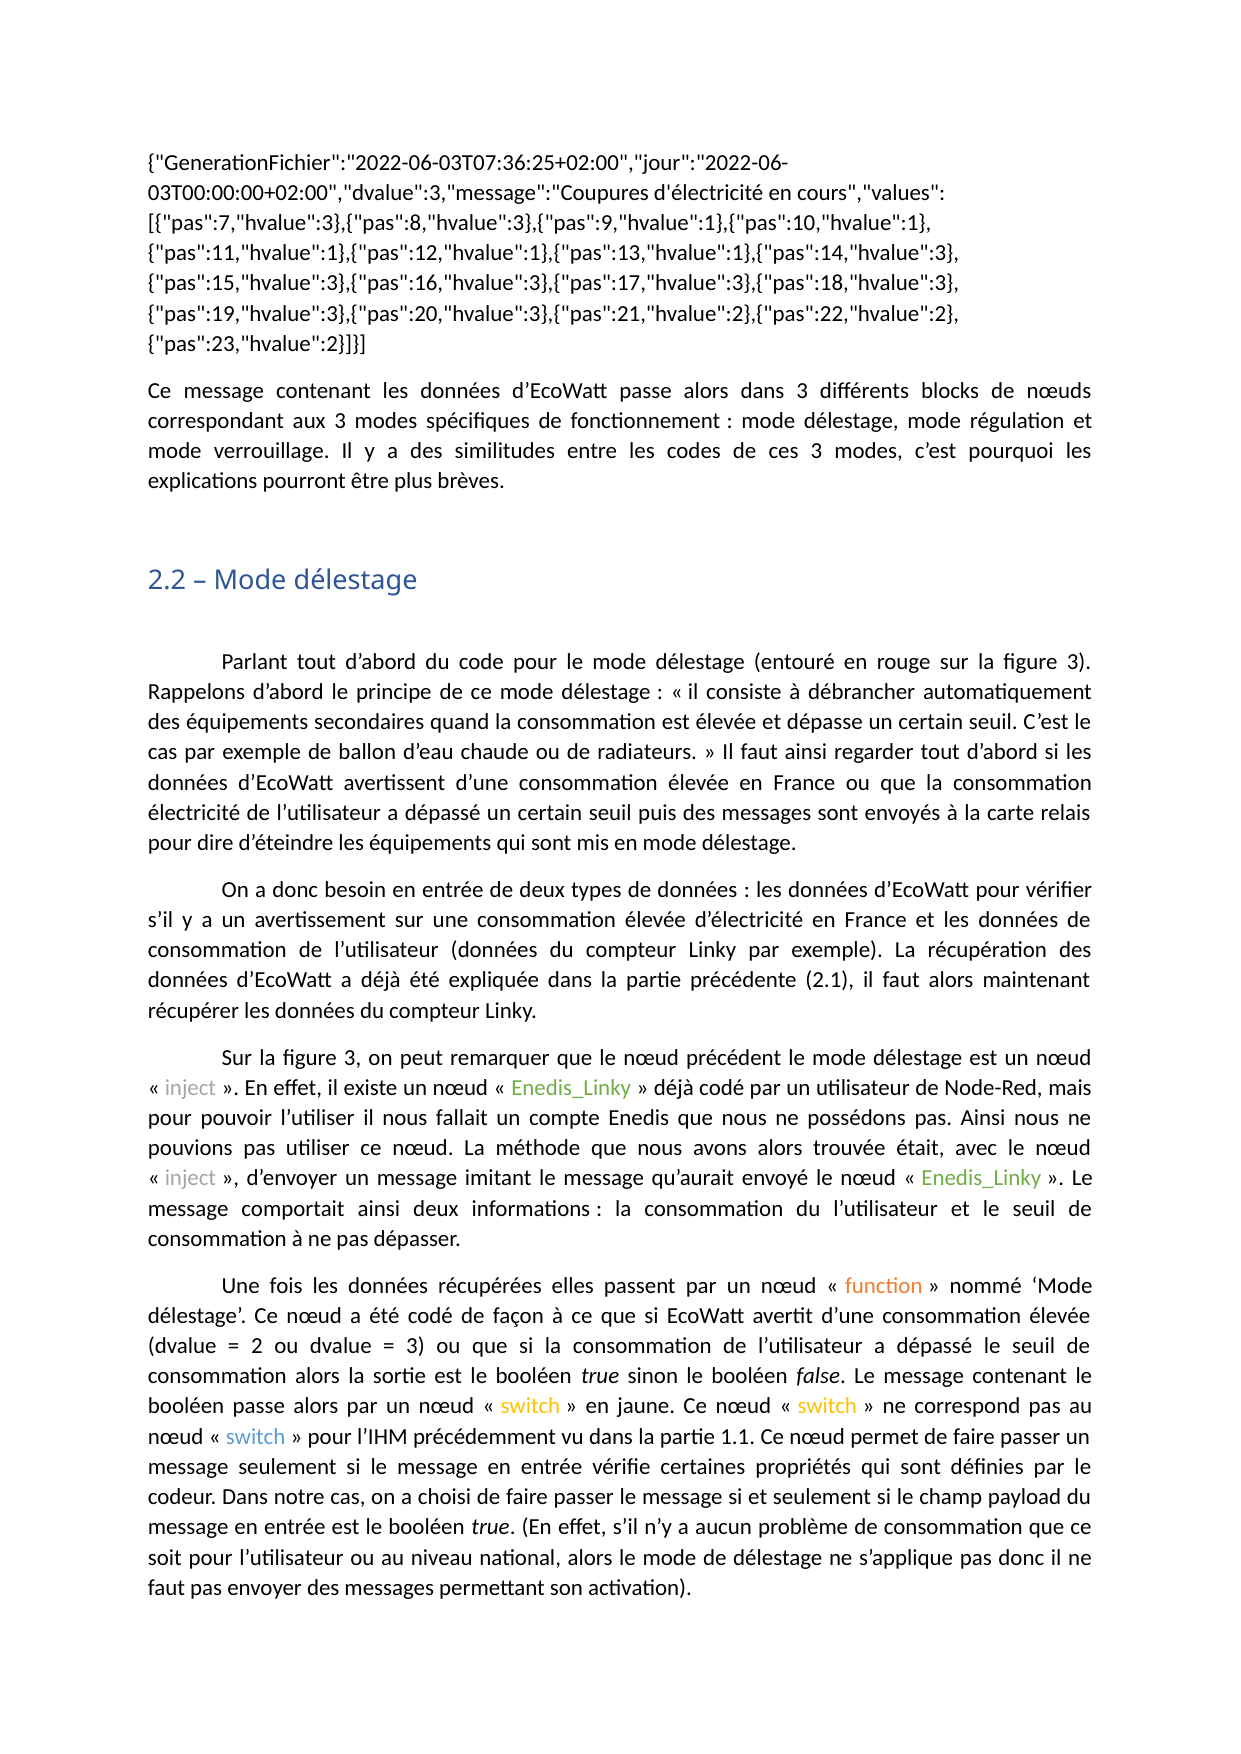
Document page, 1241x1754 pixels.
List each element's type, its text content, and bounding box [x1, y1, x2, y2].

text Sur la figure 3, on peut remarquer que le nœud précédent le mode délestage est un nœud « inject ». En effet, il existe un nœud « Enedis_Linky » déjà codé par un utilisateur de Node-Red, mais pour pouvoir l’utiliser il nous fallait un compte Enedis que nous ne possédons pas. Ainsi nous ne pouvions pas utiliser ce nœud. La méthode que nous avons alors trouvée était, avec le nœud « inject », d’envoyer un message imitant le message qu’aurait envoyé le nœud « Enedis_Linky ». Le message comportait ainsi deux informations : la consommation du l’utilisateur et le seuil de consommation à ne pas dépasser. [148, 1043, 1093, 1252]
text On a donc besoin en entrée de deux types de données : les données d’EcoWatt pour vérifier s’il y a un avertissement sur une consommation élevée d’électricité en France et les données de consommation de l’utilisateur (données du compteur Linky par exemple). La récupération des données d’EcoWatt a déjà été expliquée dans la partie précédente (2.1), il faut alors maintenant récupérer les données du compteur Linky. [148, 875, 1093, 1024]
text Une fois les données récupérées elles passent par un nœud « function » nommé ‘Mode délestage’. Ce nœud a été codé de façon à ce que si EcoWatt avertit d’une consommation élevée (dvalue = 2 ou dvalue = 3) ou que si la consommation de l’utilisateur a dépassé le seuil de consommation alors la sortie est le booléen true sinon le booléen false. Le message contenant le booléen passe alors par un nœud « switch » en jaune. Ce nœud « switch » ne correspond pas au nœud « switch » pour l’IHM précédemment vu dans la partie 1.1. Ce nœud permet de faire passer un message seulement si le message en entrée vérifie certaines propriétés qui sont définies par le codeur. Dans notre cas, on a choisi de faire passer le message si et seulement si le champ payload du message en entrée est le booléen true. (En effet, s’il n’y a aucun problème de consommation que ce soit pour l’utilisateur ou au niveau national, alors le mode de délestage ne s’applique pas donc il ne faut pas envoyer des messages permettant son activation). [148, 1271, 1093, 1601]
text Ce message contenant les données d’EcoWatt passe alors dans 3 différents blocks de nœuds correspondant aux 3 modes spécifiques de fonctionnement : mode délestage, mode régulation et mode verrouillage. Il y a des similitudes entre les codes de ces 3 modes, c’est pourquoi les explications pourront être plus brèves. [148, 376, 1093, 494]
text {"GenerationFichier":"2022-06-03T07:36:25+02:00","jour":"2022-06-03T00:00:00+02:00","dvalue":3,"message":"Coupures d'électricité en cours","values":[{"pas":7,"hvalue":3},{"pas":8,"hvalue":3},{"pas":9,"hvalue":1},{"pas":10,"hvalue":1},{"pas":11,"hvalue":1},{"pas":12,"hvalue":1},{"pas":13,"hvalue":1},{"pas":14,"hvalue":3},{"pas":15,"hvalue":3},{"pas":16,"hvalue":3},{"pas":17,"hvalue":3},{"pas":18,"hvalue":3},{"pas":19,"hvalue":3},{"pas":20,"hvalue":3},{"pas":21,"hvalue":2},{"pas":22,"hvalue":2},{"pas":23,"hvalue":2}]}] [148, 148, 1093, 357]
subtitle 2.2 – Mode délestage [148, 560, 1093, 597]
text Parlant tout d’abord du code pour le mode délestage (entouré en rouge sur la figure 3). Rappelons d’abord le principe de ce mode délestage : « il consiste à débrancher automatiquement des équipements secondaires quand la consommation est élevée et dépasse un certain seuil. C’est le cas par exemple de ballon d’eau chaude ou de radiateurs. » Il faut ainsi regarder tout d’abord si les données d’EcoWatt avertissent d’une consommation élevée en France ou que la consommation électricité de l’utilisateur a dépassé un certain seuil puis des messages sont envoyés à la carte relais pour dire d’éteindre les équipements qui sont mis en mode délestage. [148, 647, 1093, 856]
